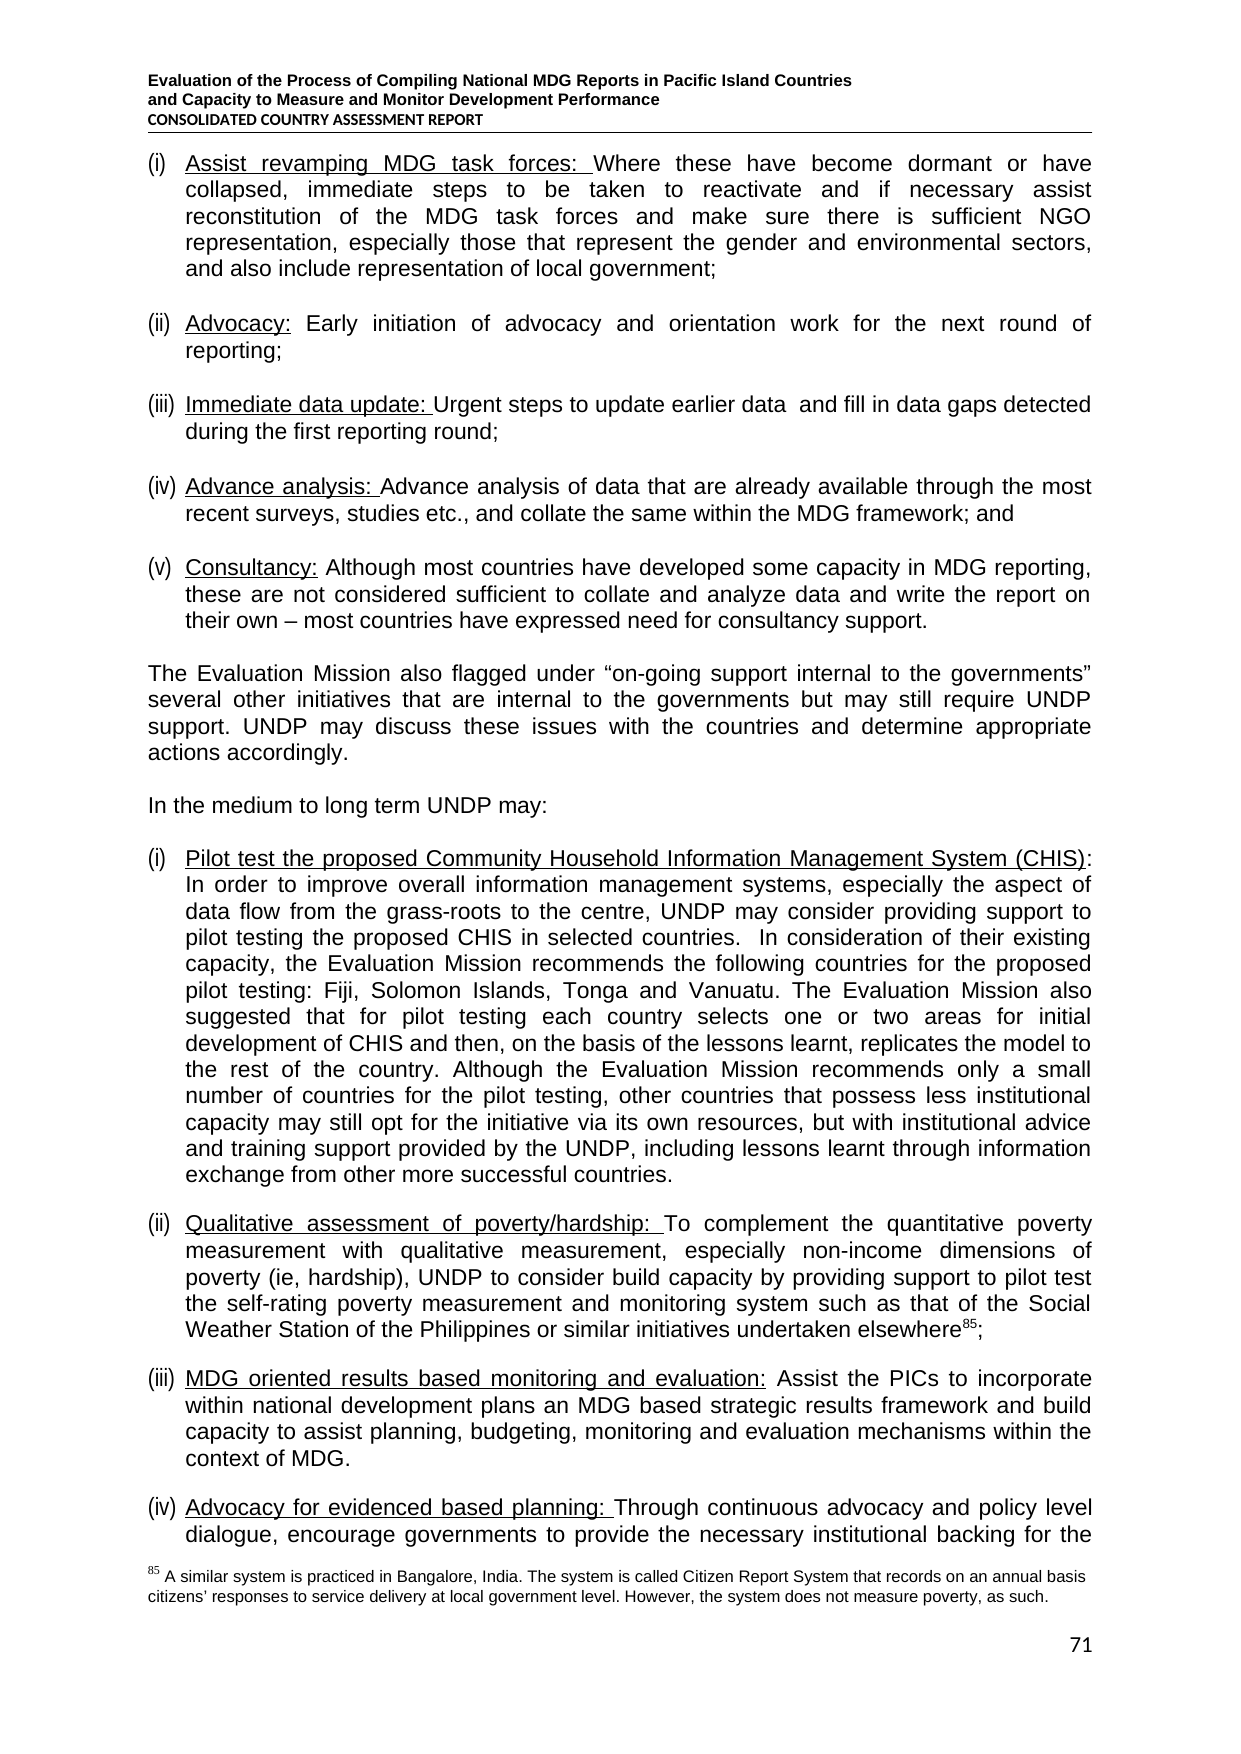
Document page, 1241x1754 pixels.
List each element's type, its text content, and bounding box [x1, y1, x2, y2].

text In the medium to long term UNDP may: [148, 792, 1092, 818]
list Immediate data update: Urgent steps to update earlier data and fill in data gaps detected during the first reporting round; [148, 389, 1092, 444]
list Advance analysis: Advance analysis of data that are already available through the most recent surveys, studies etc., and collate the same within the MDG framework; and [148, 471, 1092, 526]
list Assist revamping MDG task forces: Where these have become dormant or have collapsed, immediate steps to be taken to reactivate and if necessary assist reconstitution of the MDG task forces and make sure there is sufficient NGO representation, especially those that represent the gender and environmental sectors, and also include representation of local government; [148, 148, 1092, 282]
list Pilot test the proposed Community Household Information Management System (CHIS): In order to improve overall information management systems, especially the aspect of data flow from the grass-roots to the centre, UNDP may consider providing support to pilot testing the proposed CHIS in selected countries. In consideration of their existing capacity, the Evaluation Mission recommends the following countries for the proposed pilot testing: Fiji, Solomon Islands, Tonga and Vanuatu. The Evaluation Mission also suggested that for pilot testing each country selects one or two areas for initial development of CHIS and then, on the basis of the lessons learnt, replicates the model to the rest of the country. Although the Evaluation Mission recommends only a small number of countries for the pilot testing, other countries that possess less institutional capacity may still opt for the initiative via its own resources, but with institutional advice and training support provided by the UNDP, including lessons learnt through information exchange from other more successful countries. [148, 843, 1092, 1188]
text The Evaluation Mission also flagged under “on-going support internal to the governments” several other initiatives that are internal to the governments but may still require UNDP support. UNDP may discuss these issues with the countries and determine appropriate actions accordingly. [148, 660, 1092, 765]
list Consultancy: Although most countries have developed some capacity in MDG reporting, these are not considered sufficient to collate and analyze data and write the report on their own – most countries have expressed need for consultancy support. [148, 552, 1092, 633]
list Advocacy: Early initiation of advocacy and orientation work for the next round of reporting; [148, 308, 1092, 363]
list Qualitative assessment of poverty/hardship: To complement the quantitative poverty measurement with qualitative measurement, especially non-income dimensions of poverty (ie, hardship), UNDP to consider build capacity by providing support to pilot test the self-rating poverty measurement and monitoring system such as that of the Social Weather Station of the Philippines or similar initiatives undertaken elsewhere; [148, 1208, 1092, 1342]
list MDG oriented results based monitoring and evaluation: Assist the PICs to incorporate within national development plans an MDG based strategic results framework and build capacity to assist planning, budgeting, monitoring and evaluation mechanisms within the context of MDG. [148, 1363, 1092, 1471]
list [148, 1492, 1092, 1547]
